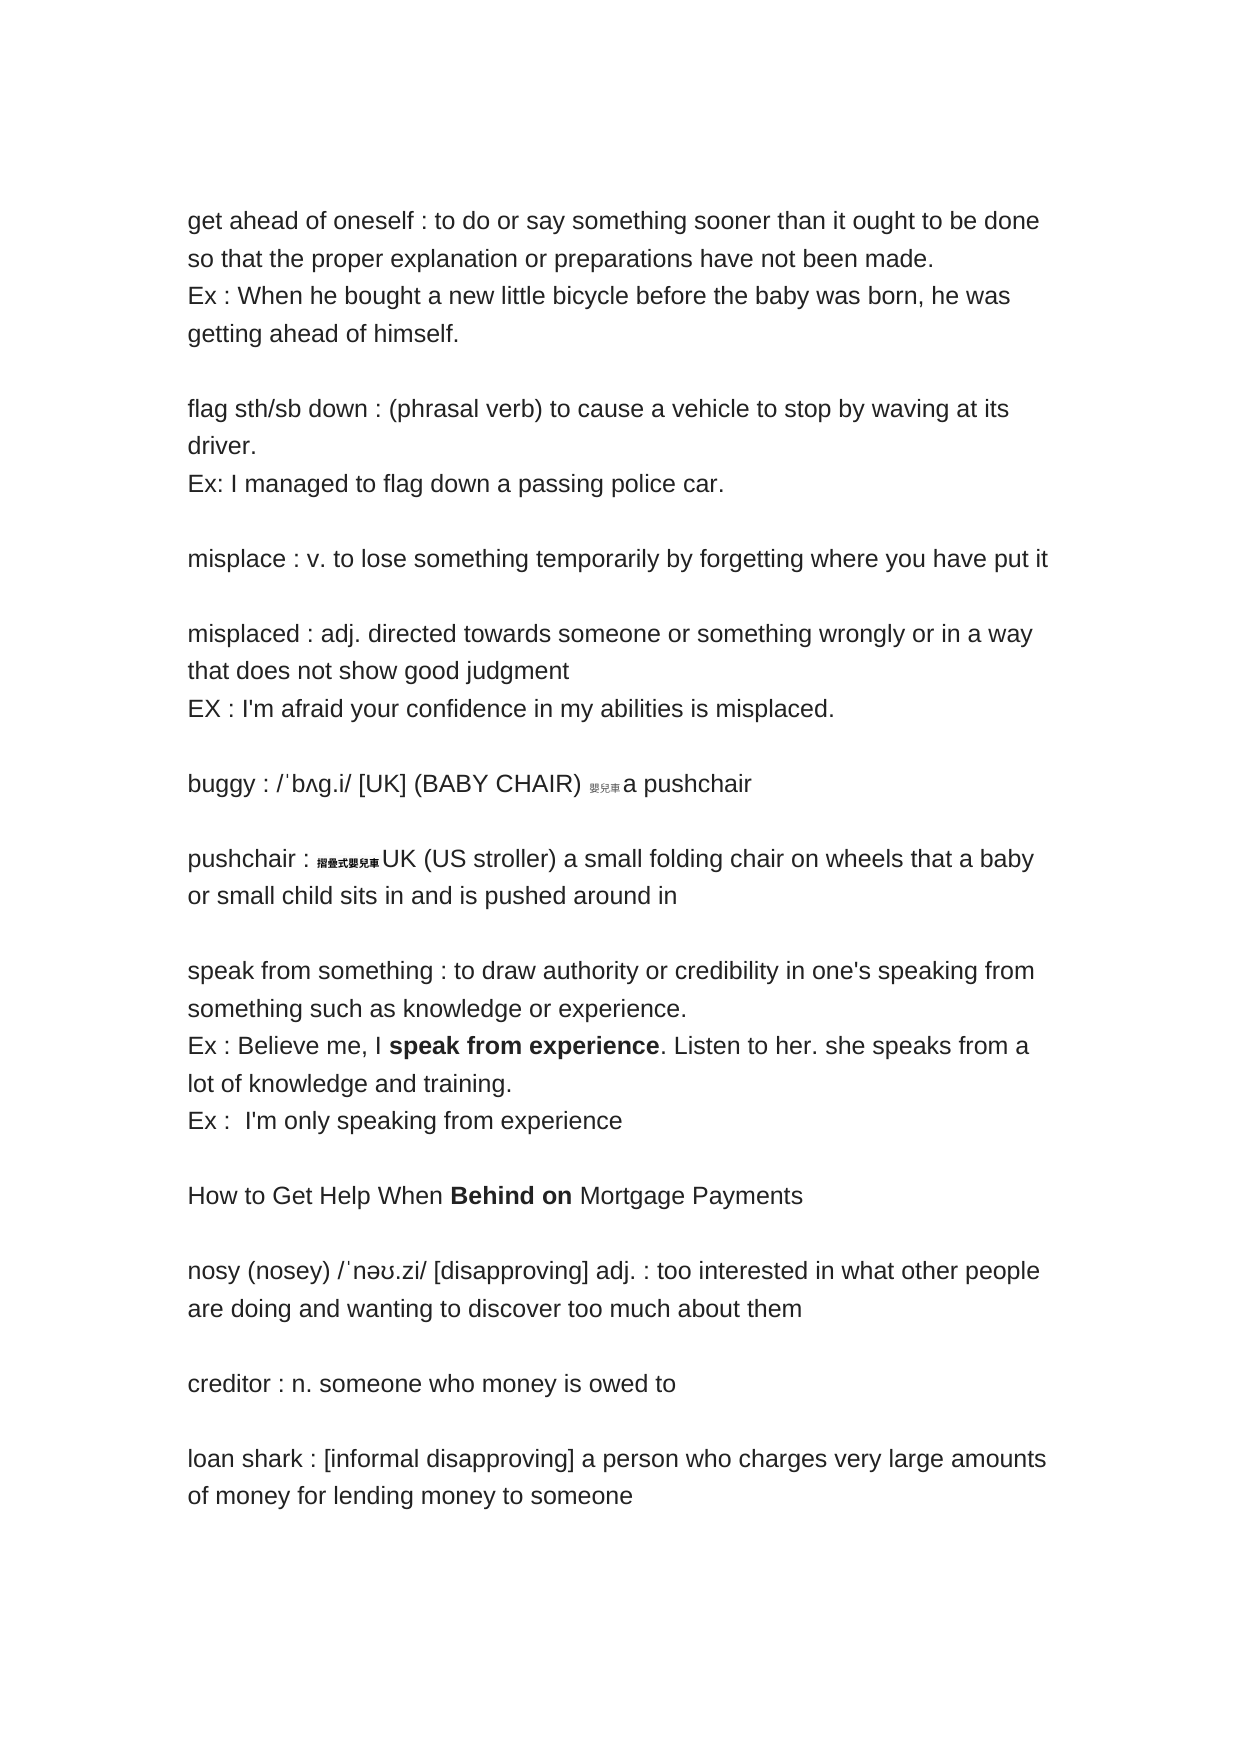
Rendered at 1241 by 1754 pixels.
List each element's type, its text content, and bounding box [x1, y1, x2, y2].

text Ex : I'm only speaking from experience [187, 1102, 1053, 1139]
text Ex: I managed to flag down a passing police car. [187, 464, 1053, 502]
text misplace : v. to lose something temporarily by forgetting where you have put it [187, 539, 1053, 577]
text EX : I'm afraid your confidence in my abilities is misplaced. [187, 689, 1053, 727]
text Ex : Believe me, I speak from experience. Listen to her. she speaks from a lot of knowledge and training. [187, 1027, 1053, 1102]
text buggy : /ˈbʌɡ.i/ [UK] (BABY CHAIR) 嬰兒車 a pushchair [187, 764, 1053, 802]
text creditor : n. someone who money is owed to [187, 1364, 1053, 1402]
text misplaced : adj. directed towards someone or something wrongly or in a way that does not show good judgment [187, 614, 1053, 689]
text loan shark : [informal disapproving] a person who charges very large amounts of money for lending money to someone [187, 1439, 1053, 1514]
text nosy (nosey) /ˈnəʊ.zi/ [disapproving] adj. : too interested in what other people are doing and wanting to discover too much about them [187, 1252, 1053, 1327]
text speak from something : to draw authority or credibility in one's speaking from something such as knowledge or experience. [187, 952, 1053, 1027]
text How to Get Help When Behind on Mortgage Payments [187, 1177, 1053, 1214]
text get ahead of oneself : to do or say something sooner than it ought to be done so that the proper explanation or preparations have not been made. [187, 202, 1053, 277]
text flag sth/sb down : (phrasal verb) to cause a vehicle to stop by waving at its driver. [187, 389, 1053, 464]
text pushchair : 摺疊式嬰兒車 UK (US stroller) a small folding chair on wheels that a baby or small child sits in and is pushed around in [187, 839, 1053, 914]
text Ex : When he bought a new little bicycle before the baby was born, he was getting ahead of himself. [187, 277, 1053, 352]
